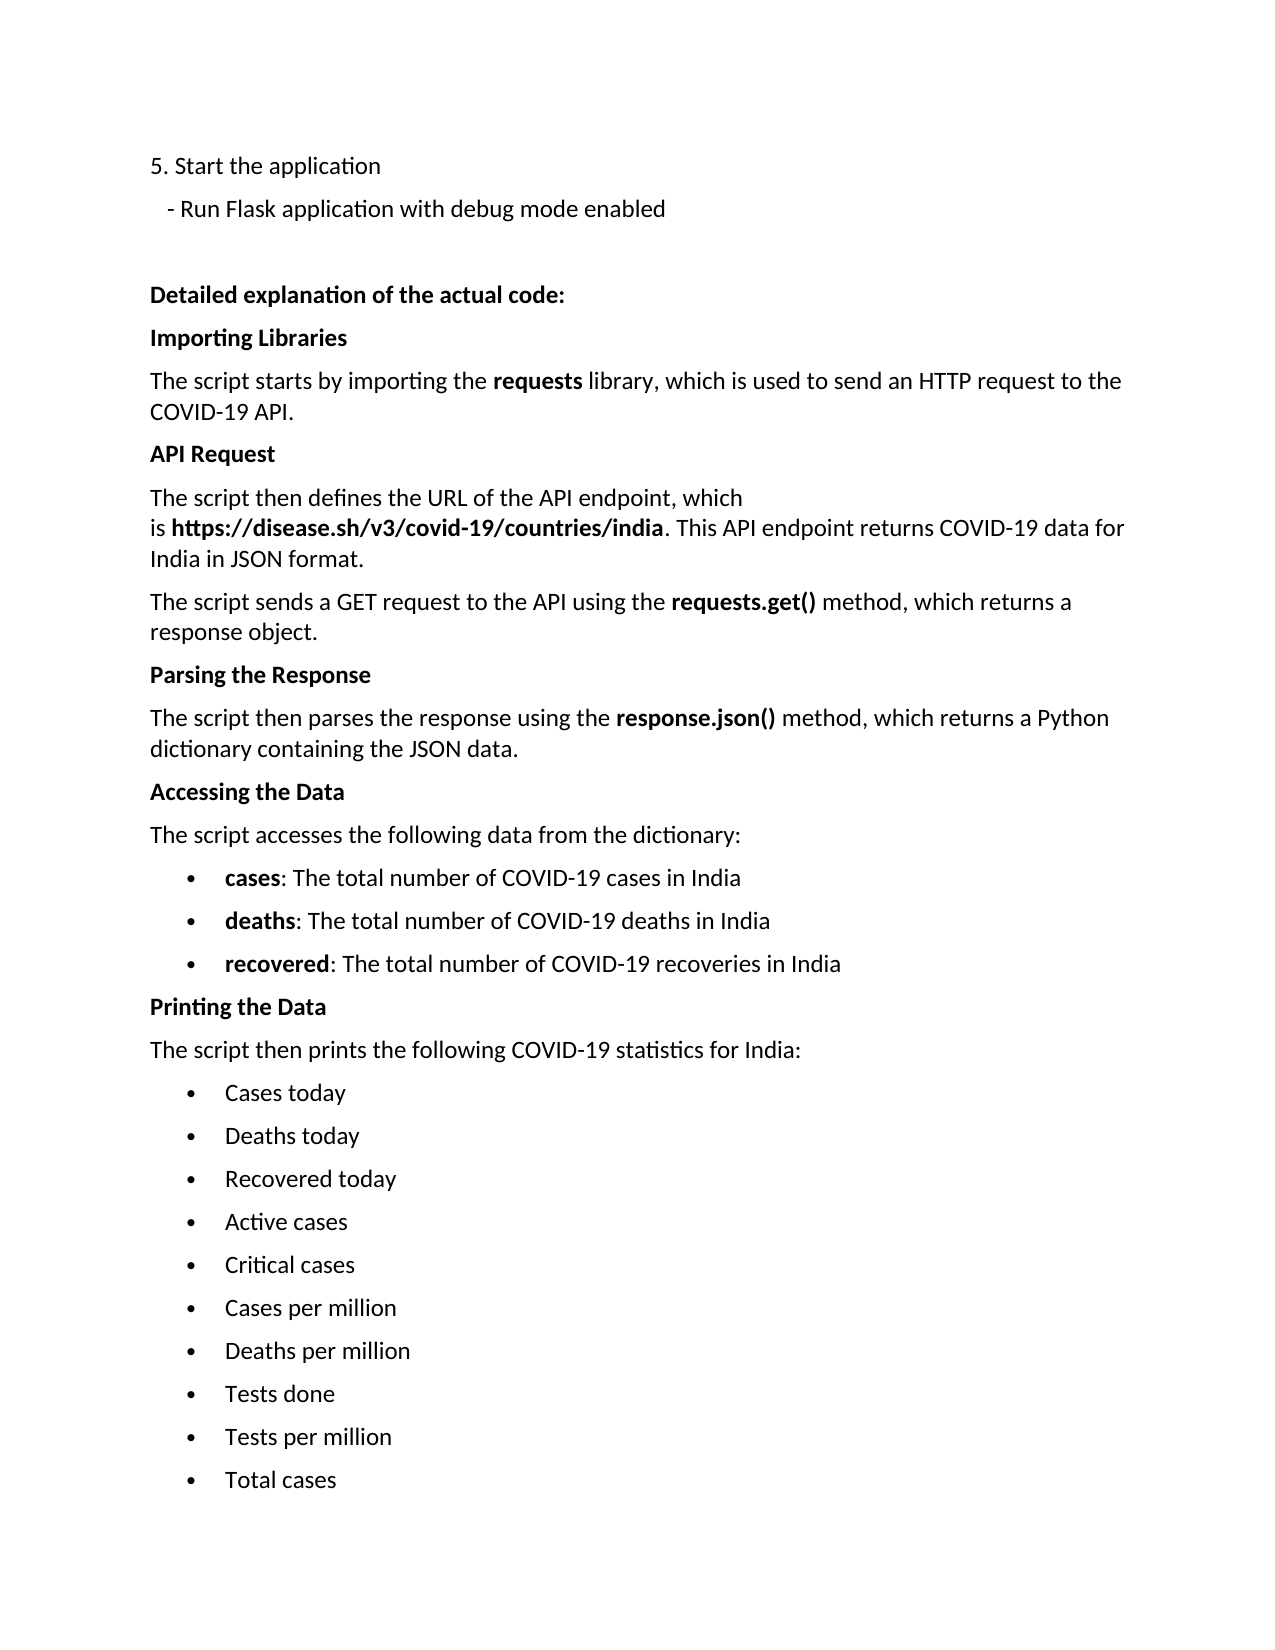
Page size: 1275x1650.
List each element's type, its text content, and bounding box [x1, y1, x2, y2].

list deaths: The total number of COVID-19 deaths in India [187, 905, 1125, 935]
list recovered: The total number of COVID-19 recoveries in India [187, 948, 1125, 978]
text Importing Libraries [150, 322, 1125, 353]
text The script then defines the URL of the API endpoint, which is https://disease.sh/v3/covid-19/countries/india. This API endpoint returns COVID-19 data for India in JSON format. [150, 482, 1125, 573]
list Cases today [187, 1077, 1125, 1107]
text 5. Start the application [150, 150, 1125, 181]
text Parsing the Response [150, 659, 1125, 690]
list Tests done [187, 1378, 1125, 1409]
text The script then parses the response using the response.json() method, which returns a Python dictionary containing the JSON data. [150, 702, 1125, 763]
text The script sends a GET request to the API using the requests.get() method, which returns a response object. [150, 586, 1125, 647]
list Active cases [187, 1206, 1125, 1237]
list Deaths per million [187, 1335, 1125, 1366]
list Recovered today [187, 1163, 1125, 1193]
text The script then prints the following COVID-19 statistics for India: [150, 1034, 1125, 1064]
text Detailed explanation of the actual code: [150, 279, 1125, 309]
list Tests per million [187, 1421, 1125, 1452]
list Deaths today [187, 1120, 1125, 1151]
text - Run Flask application with debug mode enabled [150, 193, 1125, 223]
text Accessing the Data [150, 776, 1125, 806]
text The script accesses the following data from the dictionary: [150, 819, 1125, 849]
list Critical cases [187, 1249, 1125, 1279]
text API Request [150, 439, 1125, 469]
list cases: The total number of COVID-19 cases in India [187, 862, 1125, 892]
text Printing the Data [150, 991, 1125, 1021]
text The script starts by importing the requests library, which is used to send an HTTP request to the COVID-19 API. [150, 365, 1125, 426]
list Cases per million [187, 1292, 1125, 1323]
list Total cases [187, 1464, 1125, 1495]
